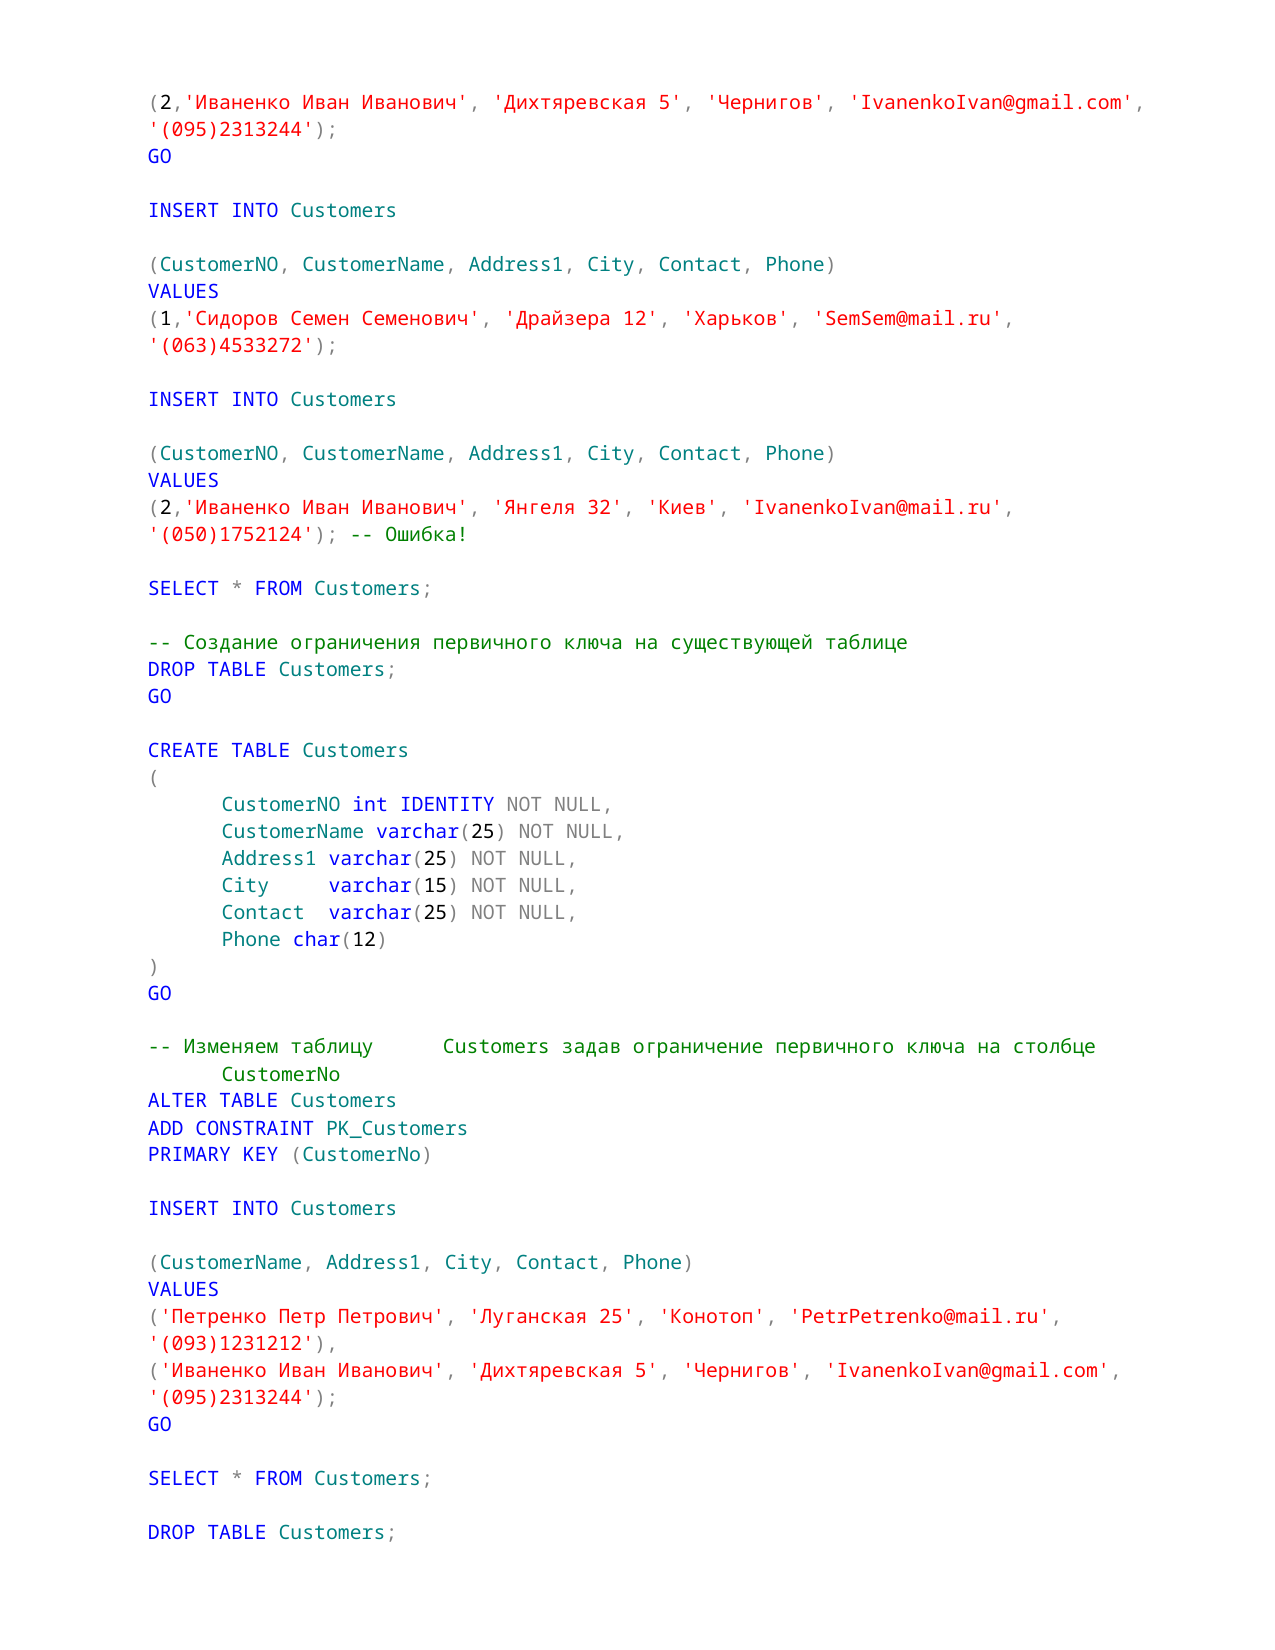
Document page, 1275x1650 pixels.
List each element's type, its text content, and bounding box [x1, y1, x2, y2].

text PRIMARY KEY (CustomerNo) [148, 1141, 1186, 1168]
text VALUES [148, 1276, 1186, 1303]
text CREATE TABLE Customers [148, 736, 1186, 763]
text VALUES [148, 277, 1186, 304]
text -- Создание ограничения первичного ключа на существующей таблице [148, 628, 1186, 655]
text ADD CONSTRAINT PK_Customers [148, 1114, 1186, 1141]
text ALTER TABLE Customers [148, 1087, 1186, 1114]
text SELECT * FROM Customers; [148, 574, 1186, 601]
text (CustomerName, Address1, City, Contact, Phone) [148, 1249, 1186, 1276]
text Contact varchar(25) NOT NULL, [148, 898, 1186, 925]
text VALUES [148, 466, 1186, 493]
text SELECT * FROM Customers; [148, 1464, 1186, 1491]
text (1,'Сидоров Семен Семенович', 'Драйзера 12', 'Харьков', 'SemSem@mail.ru', '(063)4533272'); [148, 304, 1186, 358]
text INSERT INTO Customers [148, 196, 1186, 250]
text (2,'Иваненко Иван Иванович', 'Дихтяревская 5', 'Чернигов', 'IvanenkoIvan@gmail.com', '(095)2313244'); [148, 88, 1186, 142]
text GO [148, 979, 1186, 1006]
text GO [148, 1411, 1186, 1437]
text ('Петренко Петр Петрович', 'Луганская 25', 'Конотоп', 'PetrPetrenko@mail.ru', '(093)1231212'), [148, 1303, 1186, 1357]
text DROP TABLE Customers; [148, 655, 1186, 682]
text DROP TABLE Customers; [148, 1518, 1186, 1545]
text GO [148, 682, 1186, 709]
text ( [148, 763, 1186, 790]
text INSERT INTO Customers [148, 385, 1186, 439]
text City varchar(15) NOT NULL, [148, 871, 1186, 898]
text Address1 varchar(25) NOT NULL, [148, 844, 1186, 871]
text INSERT INTO Customers [148, 1195, 1186, 1249]
text ('Иваненко Иван Иванович', 'Дихтяревская 5', 'Чернигов', 'IvanenkoIvan@gmail.com', '(095)2313244'); [148, 1357, 1186, 1411]
text CustomerNO int IDENTITY NOT NULL, [148, 790, 1186, 817]
text -- Изменяем таблицу Customers задав ограничение первичного ключа на столбце CustomerNo [148, 1033, 1186, 1087]
text GO [148, 142, 1186, 169]
text (CustomerNO, CustomerName, Address1, City, Contact, Phone) [148, 439, 1186, 466]
text ) [148, 952, 1186, 979]
text Phone char(12) [148, 925, 1186, 952]
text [148, 250, 1186, 277]
text CustomerName varchar(25) NOT NULL, [148, 817, 1186, 844]
text (2,'Иваненко Иван Иванович', 'Янгеля 32', 'Киев', 'IvanenkoIvan@mail.ru', '(050)1752124'); -- Ошибка! [148, 493, 1186, 547]
